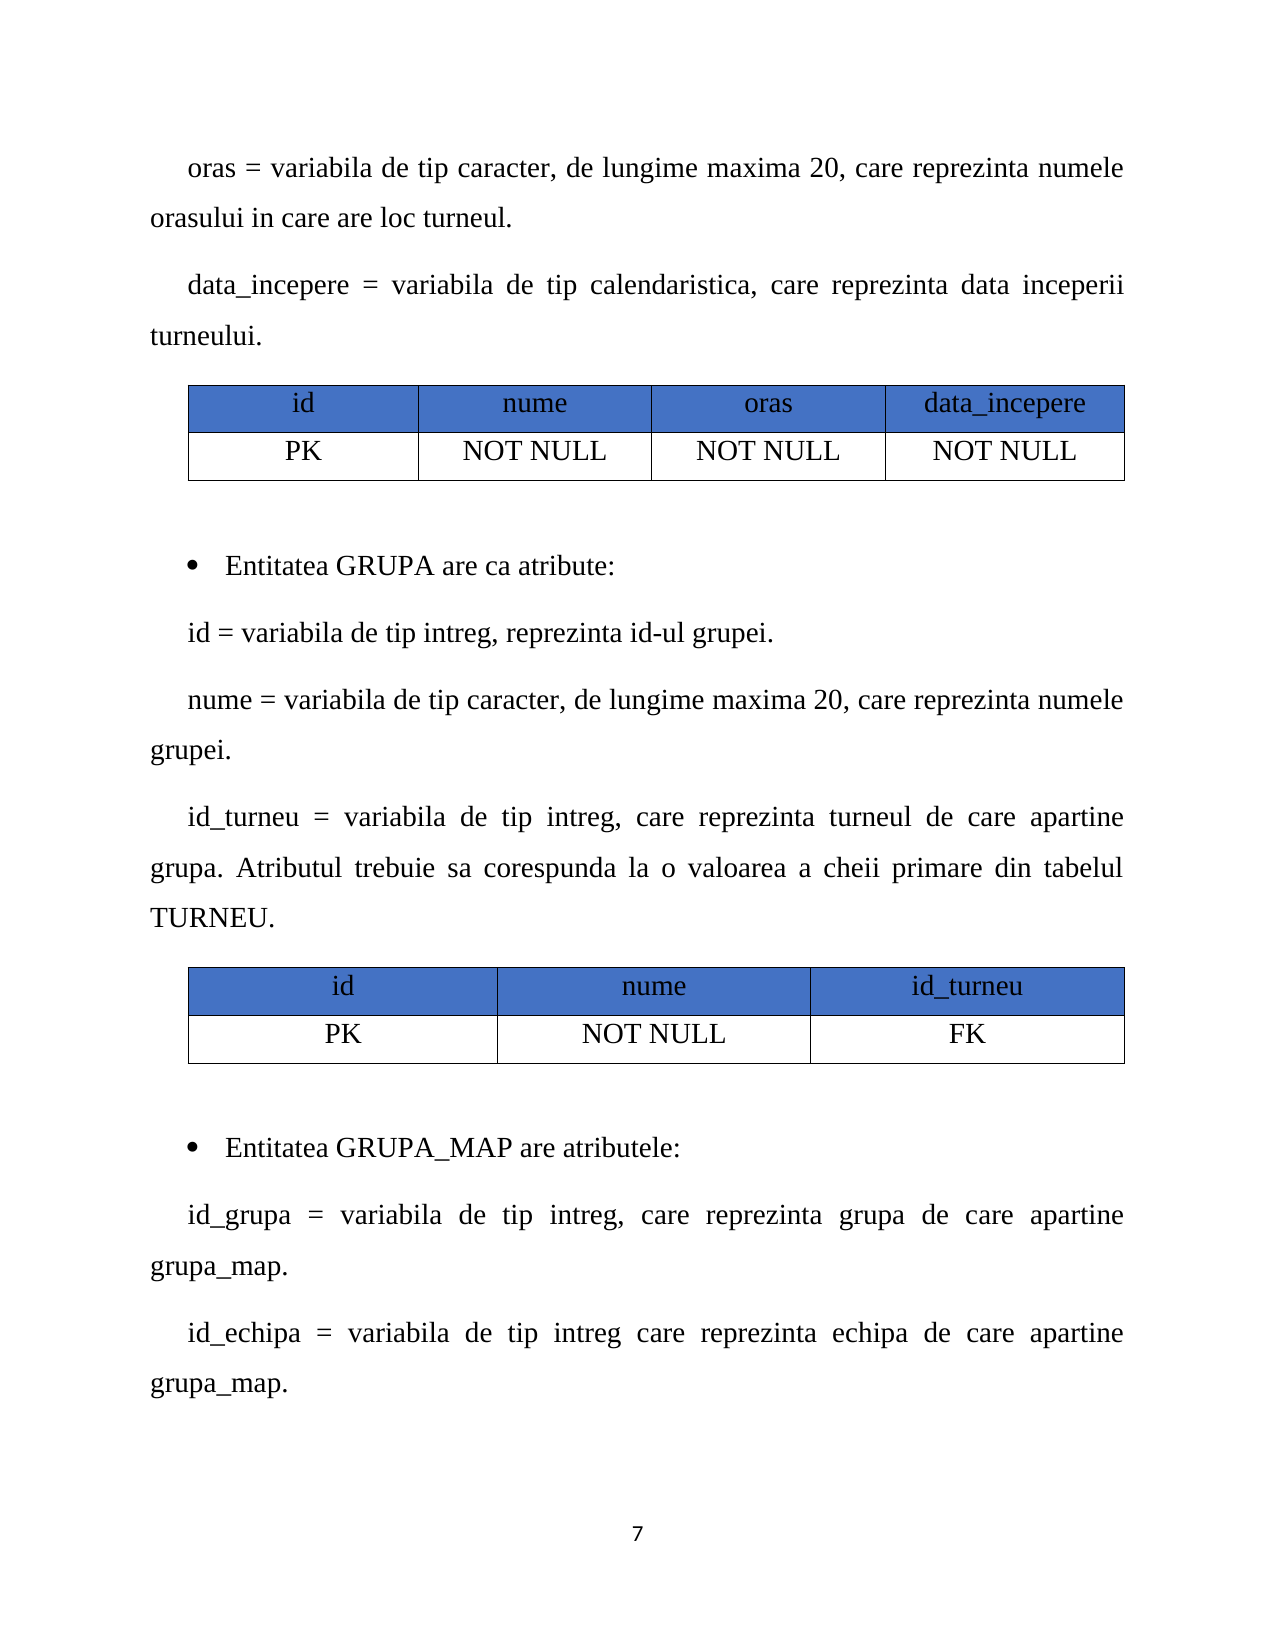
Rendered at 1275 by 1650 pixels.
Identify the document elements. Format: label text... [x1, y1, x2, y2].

text id_grupa = variabila de tip intreg, care reprezinta grupa de care apartine grupa_map. [150, 1197, 1125, 1281]
table_cell NOT NULL [652, 433, 885, 480]
text data_incepere = variabila de tip calendaristica, care reprezinta data inceperii turneului. [150, 267, 1125, 351]
table_header nume [498, 968, 810, 1015]
table_header nume [419, 386, 651, 432]
table_header id_turneu [811, 968, 1124, 1015]
table_cell PK [189, 1016, 497, 1062]
table_cell FK [811, 1016, 1124, 1062]
table_cell NOT NULL [886, 433, 1124, 480]
text id_turneu = variabila de tip intreg, care reprezinta turneul de care apartine grupa. Atributul trebuie sa corespunda la o valoarea a cheii primare din tabelul TURNEU. [150, 799, 1125, 933]
table_cell NOT NULL [419, 433, 651, 480]
text id = variabila de tip intreg, reprezinta id-ul grupei. [150, 615, 1125, 649]
table_header id [189, 968, 497, 1015]
text id_echipa = variabila de tip intreg care reprezinta echipa de care apartine grupa_map. [150, 1315, 1125, 1399]
list Entitatea GRUPA_MAP are atributele: [187, 1130, 1125, 1164]
table_cell NOT NULL [498, 1016, 810, 1062]
list Entitatea GRUPA are ca atribute: [187, 548, 1125, 582]
table_cell PK [189, 433, 418, 480]
table_header data_incepere [886, 386, 1124, 432]
text oras = variabila de tip caracter, de lungime maxima 20, care reprezinta numele orasului in care are loc turneul. [150, 150, 1125, 234]
text nume = variabila de tip caracter, de lungime maxima 20, care reprezinta numele grupei. [150, 682, 1125, 766]
table_header id [189, 386, 418, 432]
table_header oras [652, 386, 885, 432]
